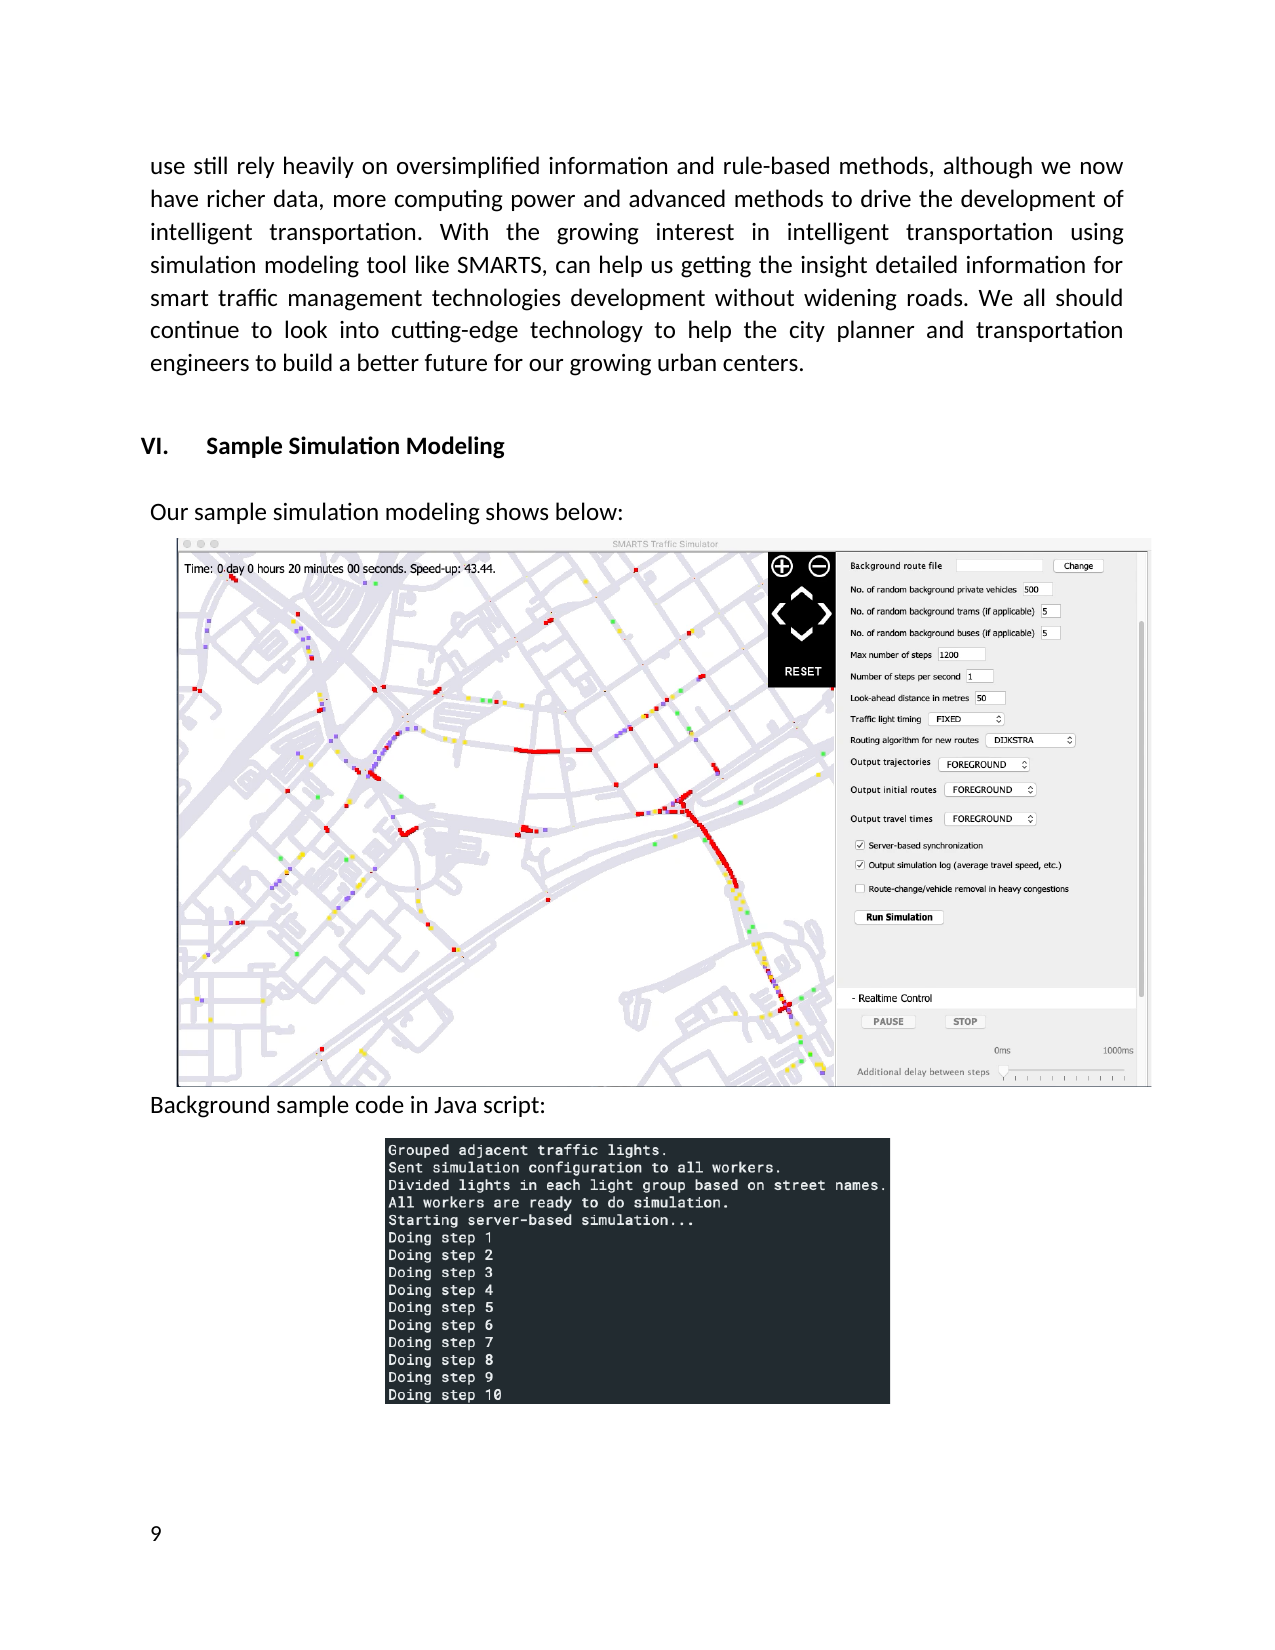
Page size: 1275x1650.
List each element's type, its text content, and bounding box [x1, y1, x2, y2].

list Our sample simulation modeling shows below: [150, 496, 1125, 527]
list Sample Simulation Modeling [169, 430, 1125, 461]
picture [385, 1138, 891, 1404]
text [150, 150, 1125, 378]
picture [176, 538, 1152, 1087]
